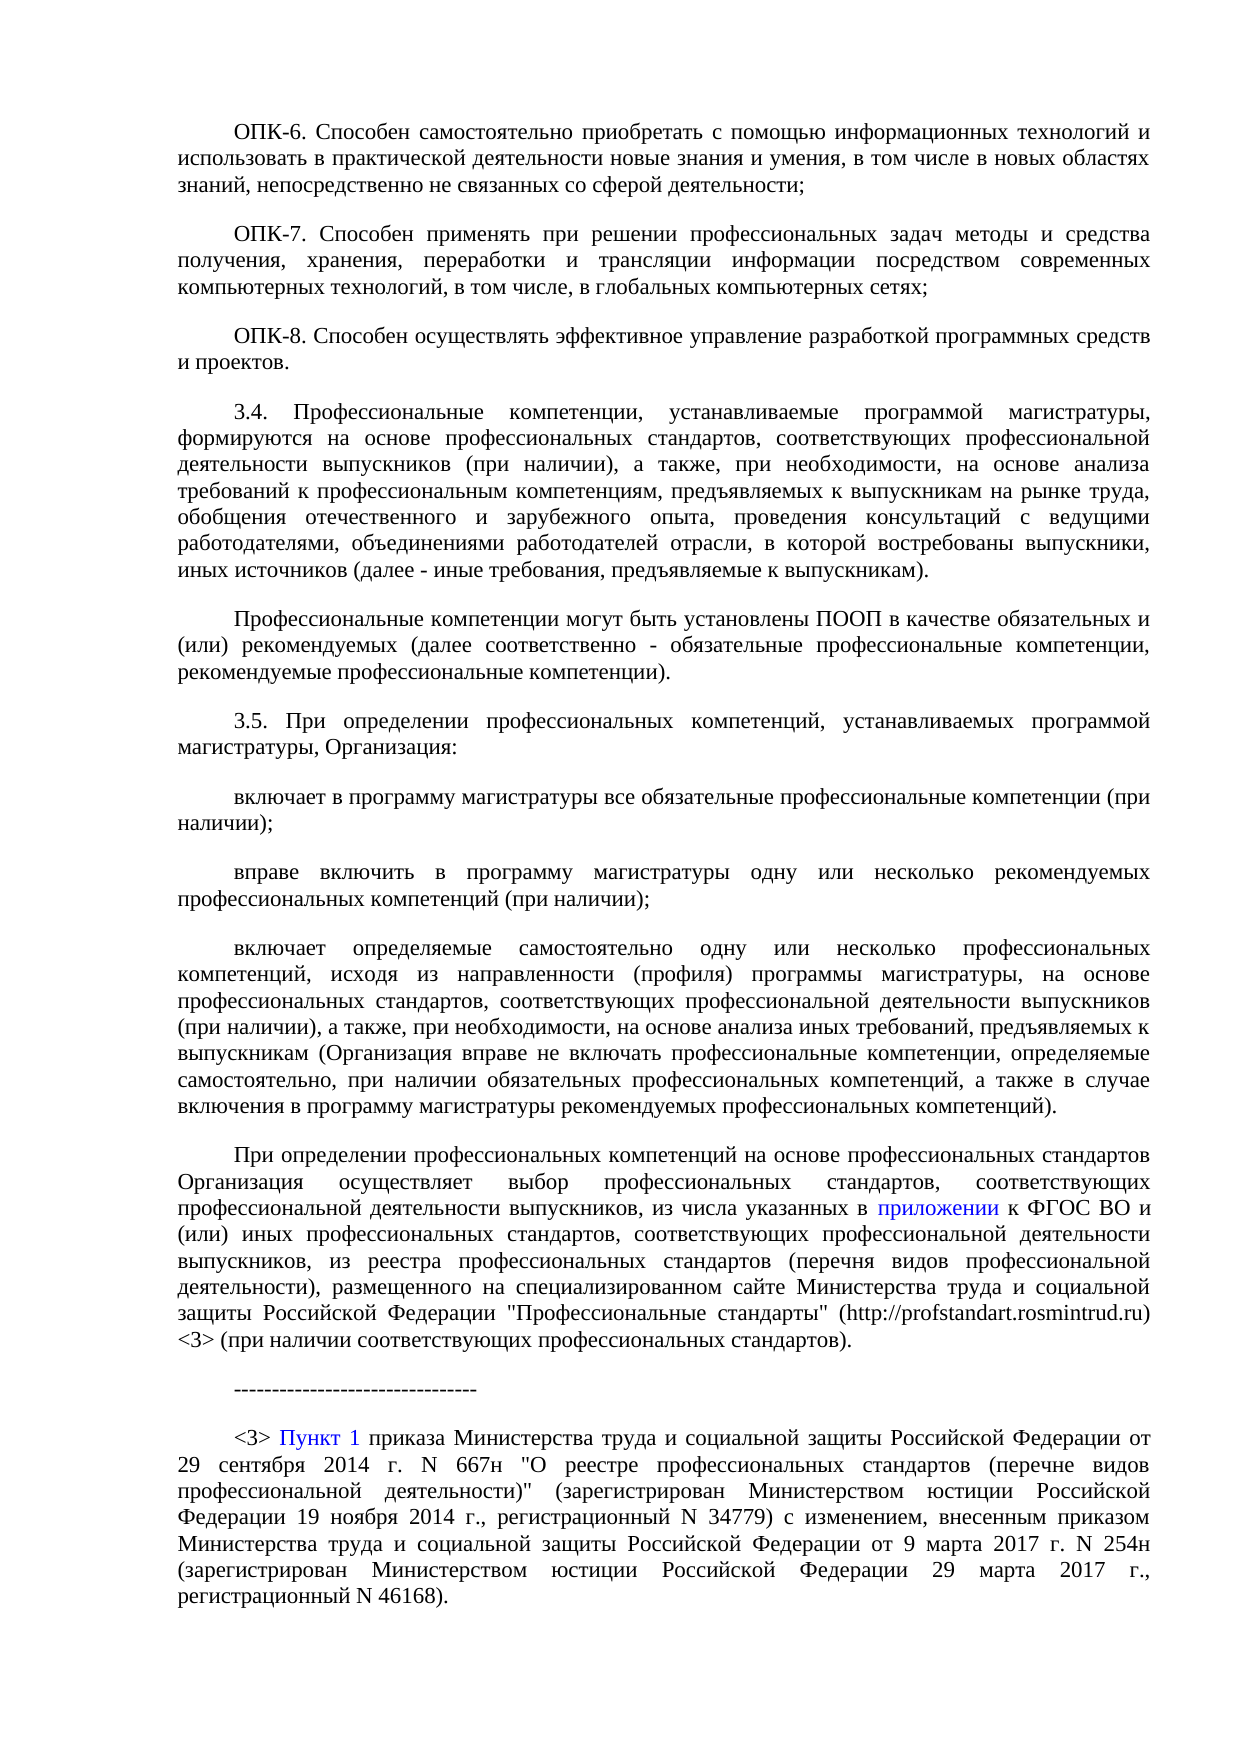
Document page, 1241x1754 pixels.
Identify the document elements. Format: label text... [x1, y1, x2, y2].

text ОПК-8. Способен осуществлять эффективное управление разработкой программных средств и проектов. [177, 322, 1152, 375]
text При определении профессиональных компетенций на основе профессиональных стандартов Организация осуществляет выбор профессиональных стандартов, соответствующих профессиональной деятельности выпускников, из числа указанных в приложении к ФГОС ВО и (или) иных профессиональных стандартов, соответствующих профессиональной деятельности выпускников, из реестра профессиональных стандартов (перечня видов профессиональной деятельности), размещенного на специализированном сайте Министерства труда и социальной защиты Российской Федерации "Профессиональные стандарты" (http://profstandart.rosmintrud.ru) <3> (при наличии соответствующих профессиональных стандартов). [177, 1141, 1152, 1352]
text ОПК-7. Способен применять при решении профессиональных задач методы и средства получения, хранения, переработки и трансляции информации посредством современных компьютерных технологий, в том числе, в глобальных компьютерных сетях; [177, 220, 1152, 299]
text -------------------------------- [177, 1375, 1152, 1401]
text Профессиональные компетенции могут быть установлены ПООП в качестве обязательных и (или) рекомендуемых (далее соответственно - обязательные профессиональные компетенции, рекомендуемые профессиональные компетенции). [177, 605, 1152, 684]
text ОПК-6. Способен самостоятельно приобретать с помощью информационных технологий и использовать в практической деятельности новые знания и умения, в том числе в новых областях знаний, непосредственно не связанных со сферой деятельности; [177, 118, 1152, 197]
text включает в программу магистратуры все обязательные профессиональные компетенции (при наличии); [177, 783, 1152, 835]
text включает определяемые самостоятельно одну или несколько профессиональных компетенций, исходя из направленности (профиля) программы магистратуры, на основе профессиональных стандартов, соответствующих профессиональной деятельности выпускников (при наличии), а также, при необходимости, на основе анализа иных требований, предъявляемых к выпускникам (Организация вправе не включать профессиональные компетенции, определяемые самостоятельно, при наличии обязательных профессиональных компетенций, а также в случае включения в программу магистратуры рекомендуемых профессиональных компетенций). [177, 934, 1152, 1118]
text 3.4. Профессиональные компетенции, устанавливаемые программой магистратуры, формируются на основе профессиональных стандартов, соответствующих профессиональной деятельности выпускников (при наличии), а также, при необходимости, на основе анализа требований к профессиональным компетенциям, предъявляемых к выпускникам на рынке труда, обобщения отечественного и зарубежного опыта, проведения консультаций с ведущими работодателями, объединениями работодателей отрасли, в которой востребованы выпускники, иных источников (далее - иные требования, предъявляемые к выпускникам). [177, 398, 1152, 582]
text 3.5. При определении профессиональных компетенций, устанавливаемых программой магистратуры, Организация: [177, 707, 1152, 760]
text <3> Пункт 1 приказа Министерства труда и социальной защиты Российской Федерации от 29 сентября 2014 г. N 667н "О реестре профессиональных стандартов (перечне видов профессиональной деятельности)" (зарегистрирован Министерством юстиции Российской Федерации 19 ноября 2014 г., регистрационный N 34779) с изменением, внесенным приказом Министерства труда и социальной защиты Российской Федерации от 9 марта 2017 г. N 254н (зарегистрирован Министерством юстиции Российской Федерации 29 марта 2017 г., регистрационный N 46168). [177, 1424, 1152, 1609]
text вправе включить в программу магистратуры одну или несколько рекомендуемых профессиональных компетенций (при наличии); [177, 858, 1152, 911]
